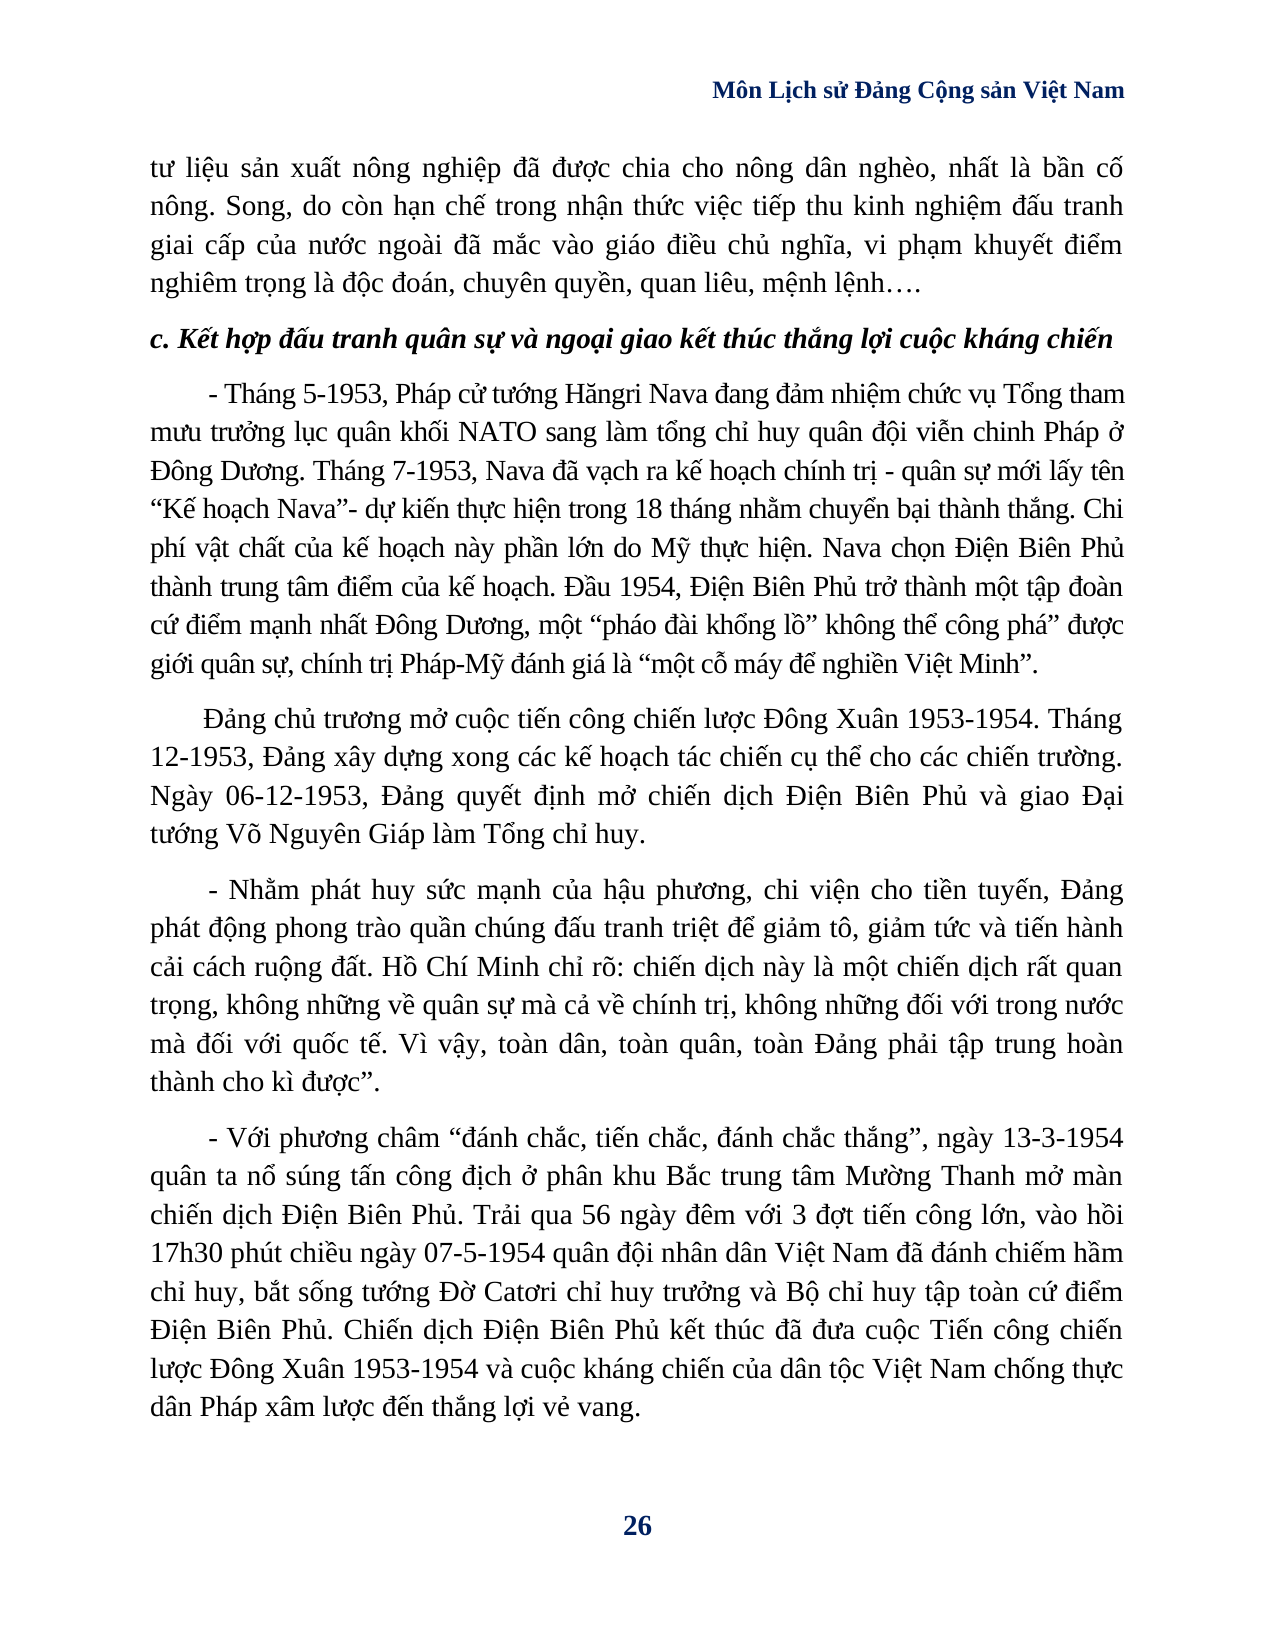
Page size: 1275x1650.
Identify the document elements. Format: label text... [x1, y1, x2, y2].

text - Nhằm phát huy sức mạnh của hậu phương, chi viện cho tiền tuyến, Đảng phát động phong trào quần chúng đấu tranh triệt để giảm tô, giảm tức và tiến hành cải cách ruộng đất. Hồ Chí Minh chỉ rõ: chiến dịch này là một chiến dịch rất quan trọng, không những về quân sự mà cả về chính trị, không những đối với trong nước mà đối với quốc tế. Vì vậy, toàn dân, toàn quân, toàn Đảng phải tập trung hoàn thành cho kì được”. [150, 872, 1125, 1098]
text Đảng chủ trương mở cuộc tiến công chiến lược Đông Xuân 1953-1954. Tháng 12-1953, Đảng xây dựng xong các kế hoạch tác chiến cụ thể cho các chiến trường. Ngày 06-12-1953, Đảng quyết định mở chiến dịch Điện Biên Phủ và giao Đại tướng Võ Nguyên Giáp làm Tổng chỉ huy. [150, 701, 1125, 850]
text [150, 150, 1125, 299]
text - Tháng 5-1953, Pháp cử tướng Hăngri Nava đang đảm nhiệm chức vụ Tổng tham mưu trưởng lục quân khối NATO sang làm tổng chỉ huy quân đội viễn chinh Pháp ở Đông Dương. Tháng 7-1953, Nava đã vạch ra kế hoạch chính trị - quân sự mới lấy tên “Kế hoạch Nava”- dự kiến thực hiện trong 18 tháng nhằm chuyển bại thành thắng. Chi phí vật chất của kế hoạch này phần lớn do Mỹ thực hiện. Nava chọn Điện Biên Phủ thành trung tâm điểm của kế hoạch. Đầu 1954, Điện Biên Phủ trở thành một tập đoàn cứ điểm mạnh nhất Đông Dương, một “pháo đài khổng lồ” không thể công phá” được giới quân sự, chính trị Pháp-Mỹ đánh giá là “một cỗ máy để nghiền Việt Minh”. [150, 376, 1125, 679]
text c. Kết hợp đấu tranh quân sự và ngoại giao kết thúc thắng lợi cuộc kháng chiến [150, 321, 1125, 354]
text - Với phương châm “đánh chắc, tiến chắc, đánh chắc thắng”, ngày 13-3-1954 quân ta nổ súng tấn công địch ở phân khu Bắc trung tâm Mường Thanh mở màn chiến dịch Điện Biên Phủ. Trải qua 56 ngày đêm với 3 đợt tiến công lớn, vào hồi 17h30 phút chiều ngày 07-5-1954 quân đội nhân dân Việt Nam đã đánh chiếm hầm chỉ huy, bắt sống tướng Đờ Catơri chỉ huy trưởng và Bộ chỉ huy tập toàn cứ điểm Điện Biên Phủ. Chiến dịch Điện Biên Phủ kết thúc đã đưa cuộc Tiến công chiến lược Đông Xuân 1953-1954 và cuộc kháng chiến của dân tộc Việt Nam chống thực dân Pháp xâm lược đến thắng lợi vẻ vang. [150, 1120, 1125, 1423]
